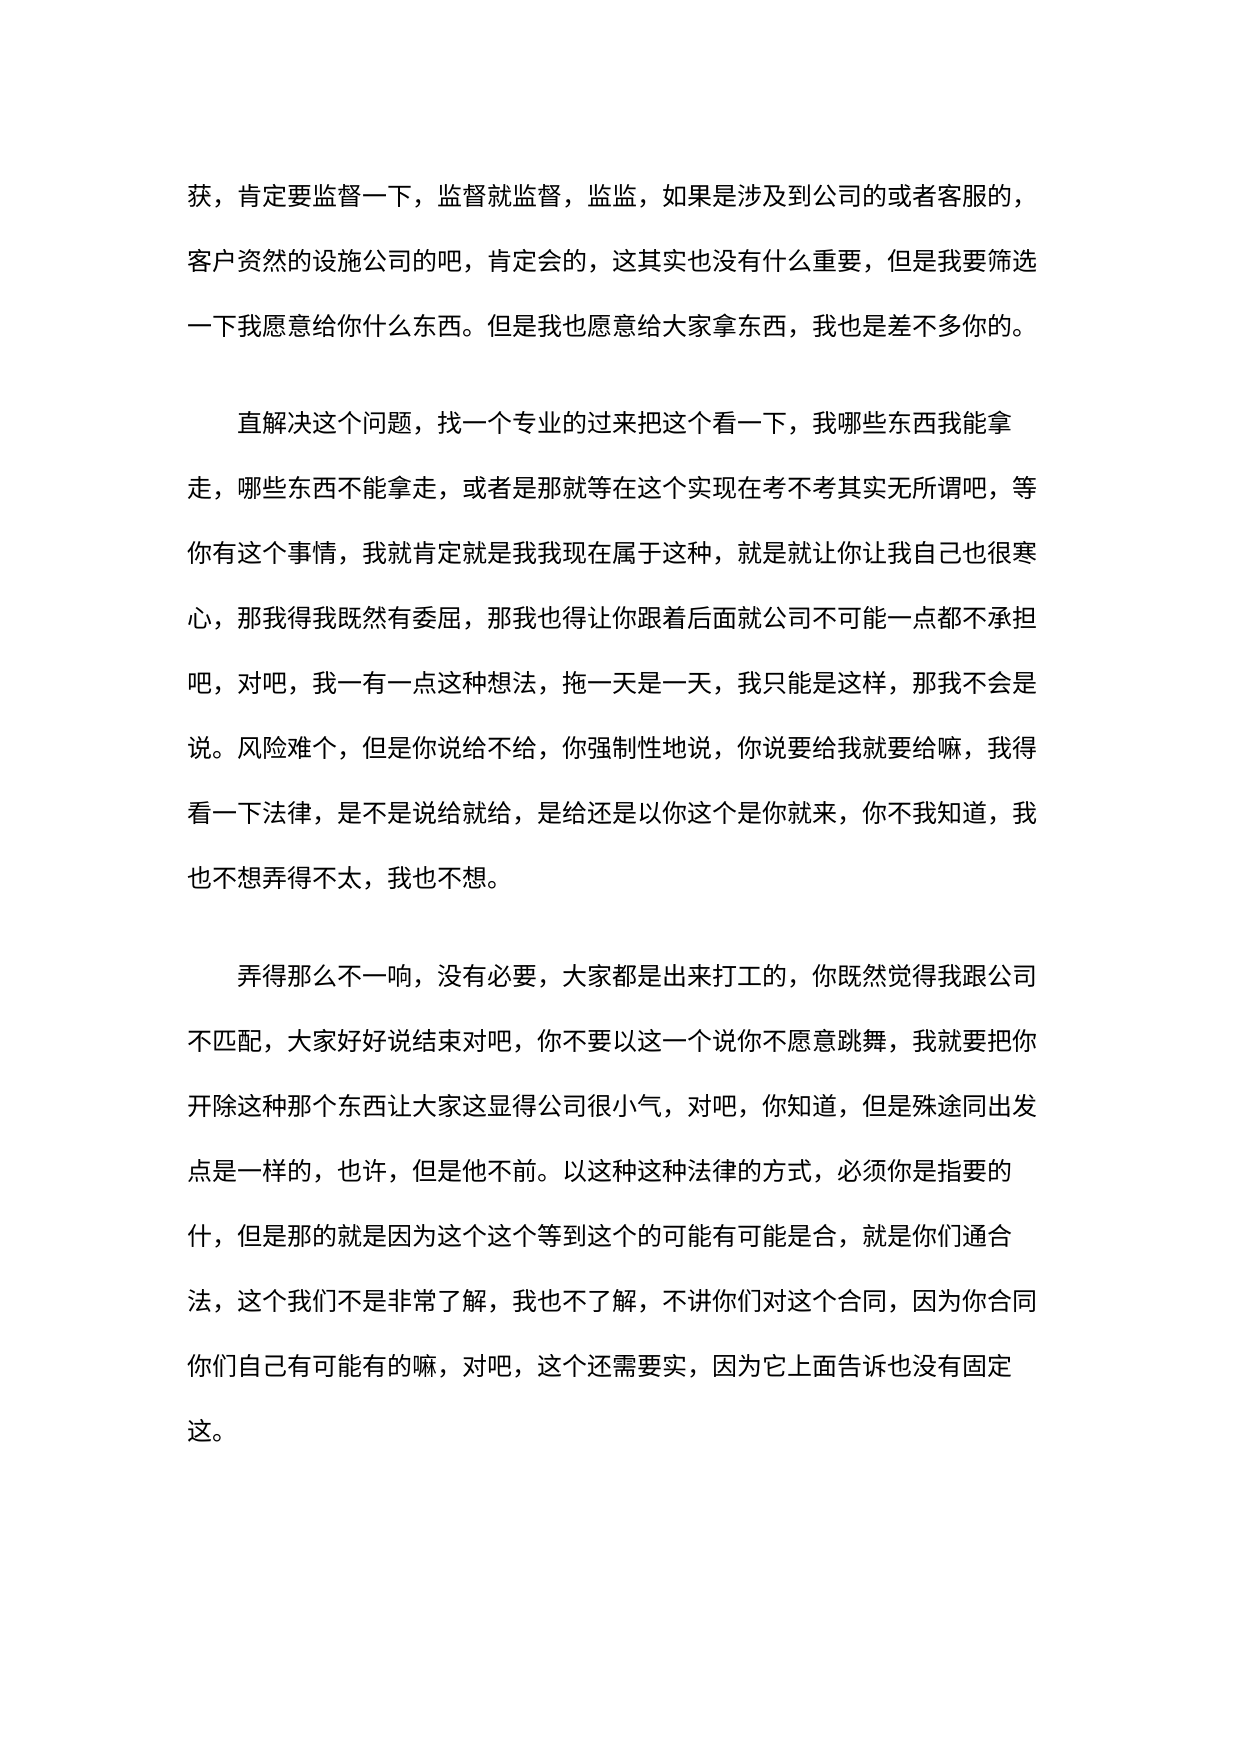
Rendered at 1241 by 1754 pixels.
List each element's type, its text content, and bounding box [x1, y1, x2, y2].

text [187, 162, 1053, 357]
text 直解决这个问题，找一个专业的过来把这个看一下，我哪些东西我能拿走，哪些东西不能拿走，或者是那就等在这个实现在考不考其实无所谓吧，等你有这个事情，我就肯定就是我我现在属于这种，就是就让你让我自己也很寒心，那我得我既然有委屈，那我也得让你跟着后面就公司不可能一点都不承担吧，对吧，我一有一点这种想法，拖一天是一天，我只能是这样，那我不会是说。风险难个，但是你说给不给，你强制性地说，你说要给我就要给嘛，我得看一下法律，是不是说给就给，是给还是以你这个是你就来，你不我知道，我也不想弄得不太，我也不想。 [187, 389, 1053, 909]
text 弄得那么不一响，没有必要，大家都是出来打工的，你既然觉得我跟公司不匹配，大家好好说结束对吧，你不要以这一个说你不愿意跳舞，我就要把你开除这种那个东西让大家这显得公司很小气，对吧，你知道，但是殊途同出发点是一样的，也许，但是他不前。以这种这种法律的方式，必须你是指要的什，但是那的就是因为这个这个等到这个的可能有可能是合，就是你们通合法，这个我们不是非常了解，我也不了解，不讲你们对这个合同，因为你合同你们自己有可能有的嘛，对吧，这个还需要实，因为它上面告诉也没有固定这。 [187, 942, 1053, 1462]
